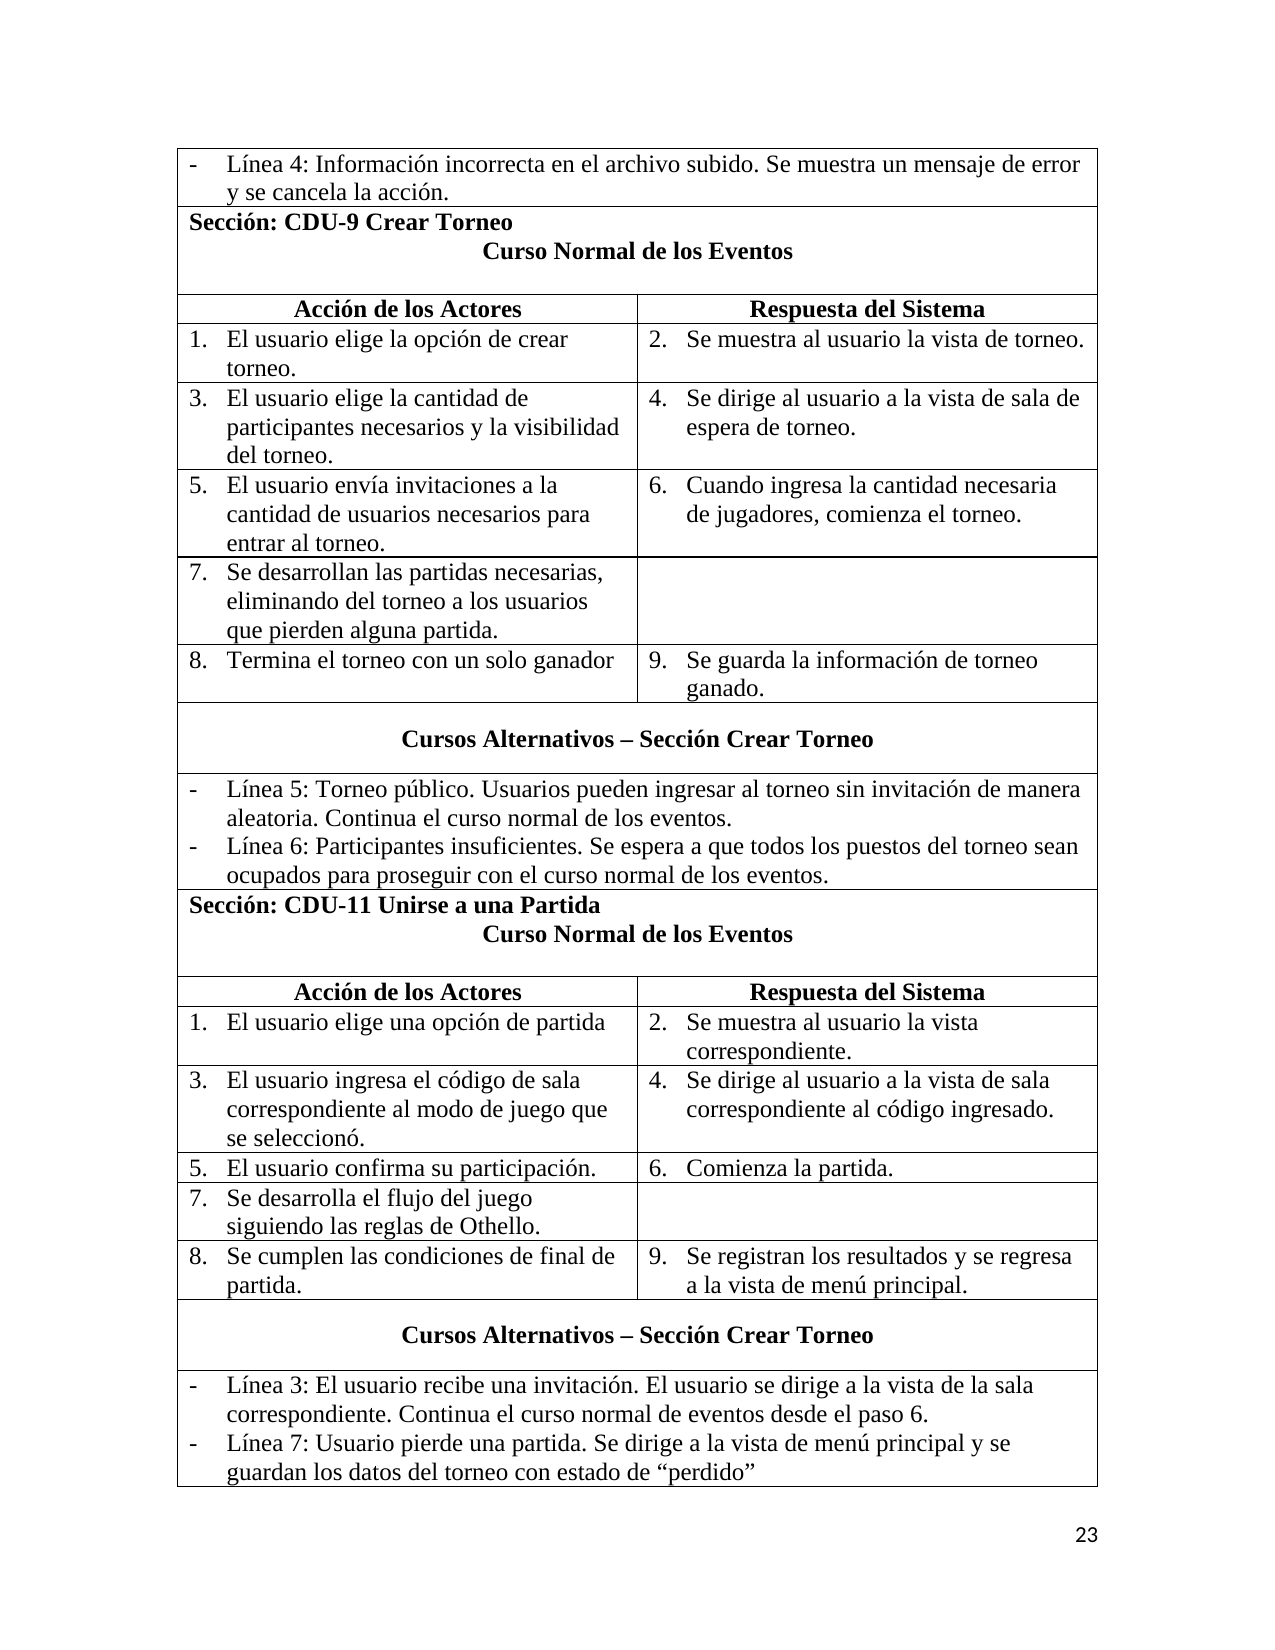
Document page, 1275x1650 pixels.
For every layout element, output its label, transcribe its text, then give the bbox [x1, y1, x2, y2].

table_cell Se dirige al usuario a la vista de sala de espera de torneo. [638, 383, 1097, 469]
table_cell Comienza la partida. [638, 1153, 1097, 1182]
table_cell Respuesta del Sistema [638, 977, 1097, 1006]
table_cell El usuario envía invitaciones a la cantidad de usuarios necesarios para entrar al torneo. [178, 470, 637, 556]
table_cell El usuario ingresa el código de sala correspondiente al modo de juego que se seleccionó. [178, 1066, 637, 1152]
table_cell El usuario elige una opción de partida [178, 1007, 637, 1064]
table_cell Se muestra al usuario la vista correspondiente. [638, 1007, 1097, 1064]
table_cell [178, 149, 1097, 206]
table_cell Se guarda la información de torneo ganado. [638, 645, 1097, 702]
table_cell Acción de los Actores [178, 295, 637, 323]
table_cell Línea 5: Torneo público. Usuarios pueden ingresar al torneo sin invitación de manera aleatoria. Continua el curso normal de los eventos. Línea 6: Participantes insuficientes. Se espera a que todos los puestos del torneo sean ocupados para proseguir con el curso normal de los eventos. [178, 774, 1097, 889]
table_cell [638, 558, 1097, 644]
table_cell Acción de los Actores [178, 977, 637, 1006]
table_cell Se desarrollan las partidas necesarias, eliminando del torneo a los usuarios que pierden alguna partida. [178, 558, 637, 644]
table_cell Cursos Alternativos – Sección Crear Torneo [178, 703, 1097, 773]
table_cell El usuario elige la cantidad de participantes necesarios y la visibilidad del torneo. [178, 383, 637, 469]
table_cell Sección: CDU-9 Crear Torneo Curso Normal de los Eventos [178, 207, 1097, 293]
table_cell [638, 1183, 1097, 1240]
table_cell Se dirige al usuario a la vista de sala correspondiente al código ingresado. [638, 1066, 1097, 1152]
table_cell Termina el torneo con un solo ganador [178, 645, 637, 702]
table_cell El usuario confirma su participación. [178, 1153, 637, 1182]
table_cell El usuario elige la opción de crear torneo. [178, 324, 637, 382]
table_cell Línea 3: El usuario recibe una invitación. El usuario se dirige a la vista de la sala correspondiente. Continua el curso normal de eventos desde el paso 6. Línea 7: Usuario pierde una partida. Se dirige a la vista de menú principal y se guardan los datos del torneo con estado de “perdido” [178, 1371, 1097, 1486]
table_cell Respuesta del Sistema [638, 295, 1097, 323]
table_cell Se cumplen las condiciones de final de partida. [178, 1241, 637, 1299]
table_cell Se desarrolla el flujo del juego siguiendo las reglas de Othello. [178, 1183, 637, 1240]
table_cell Se registran los resultados y se regresa a la vista de menú principal. [638, 1241, 1097, 1299]
table_cell Sección: CDU-11 Unirse a una Partida Curso Normal de los Eventos [178, 890, 1097, 976]
table_cell Cursos Alternativos – Sección Crear Torneo [178, 1300, 1097, 1369]
table_cell Cuando ingresa la cantidad necesaria de jugadores, comienza el torneo. [638, 470, 1097, 556]
table_cell Se muestra al usuario la vista de torneo. [638, 324, 1097, 382]
